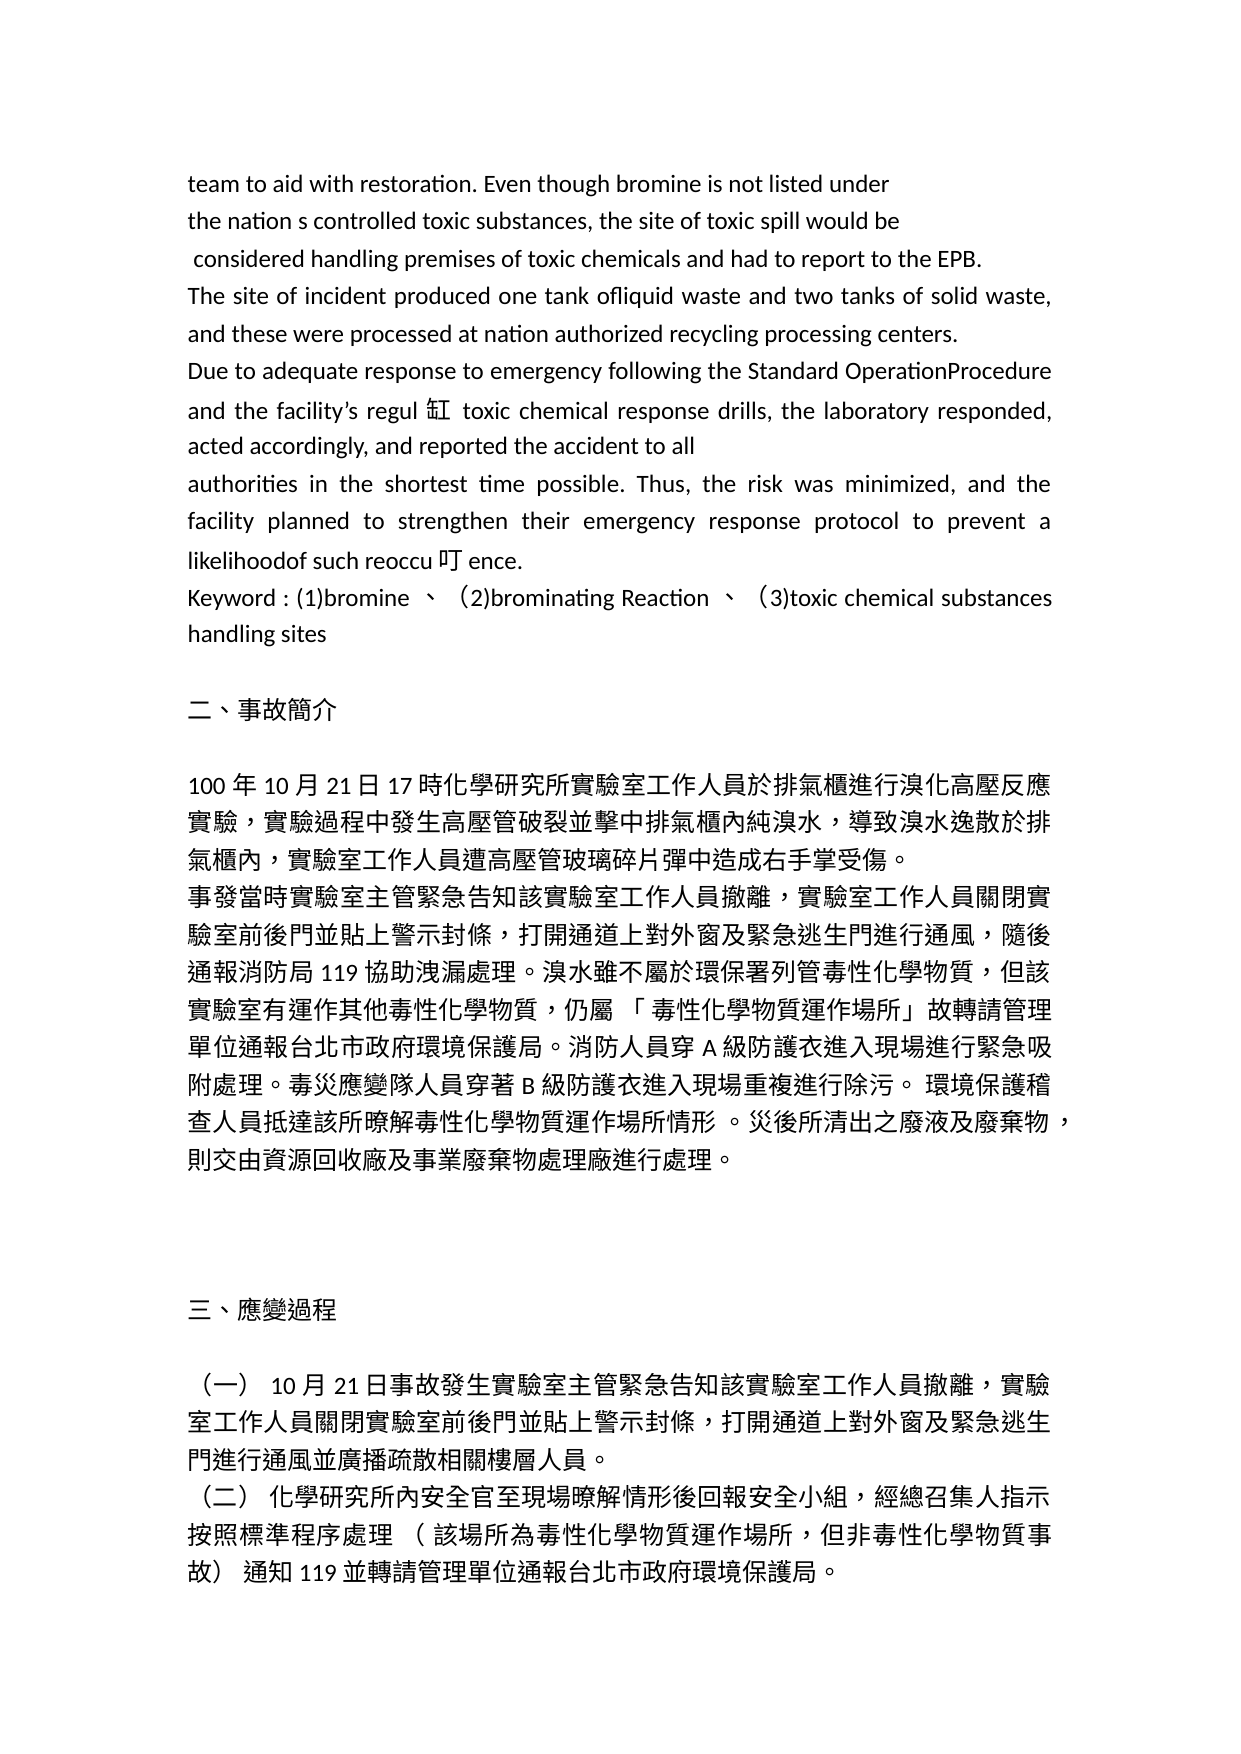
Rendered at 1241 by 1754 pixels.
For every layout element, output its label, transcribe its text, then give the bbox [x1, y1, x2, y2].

text The site of incident produced one tank ofliquid waste and two tanks of solid waste, and these were processed at nation authorized recycling processing centers. [187, 277, 1053, 352]
text Due to adequate response to emergency following the Standard OperationProcedure and the facility’s regul缸 toxic chemical response drills, the laboratory responded, acted accordingly, and reported the accident to all [187, 352, 1053, 464]
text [187, 164, 1053, 202]
text authorities in the shortest time possible. Thus, the risk was minimized, and the facility planned to strengthen their emergency response protocol to prevent a likelihoodof such reoccu叮ence. [187, 464, 1053, 577]
text 二、事故簡介 [187, 689, 1053, 727]
text the nation s controlled toxic substances, the site of toxic spill would be [187, 202, 1053, 239]
text （一） 10 月 21日事故發生實驗室主管緊急告知該實驗室工作人員撤離，實驗室工作人員關閉實驗室前後門並貼上警示封條，打開通道上對外窗及緊急逃生門進行通風並廣播疏散相關樓層人員。 [187, 1364, 1053, 1477]
text 三、應變過程 [187, 1289, 1053, 1327]
text 100 年 10 月 21日17 時化學研究所實驗室工作人員於排氣櫃進行溴化高壓反應實驗，實驗過程中發生高壓管破裂並擊中排氣櫃內純溴水，導致溴水逸散於排氣櫃內，實驗室工作人員遭高壓管玻璃碎片彈中造成右手掌受傷。 [187, 764, 1053, 877]
text （二） 化學研究所內安全官至現場暸解情形後回報安全小組，經總召集人指示按照標準程序處理 （ 該場所為毒性化學物質運作場所，但非毒性化學物質事故） 通知 119 並轉請管理單位通報台北市政府環境保護局。 [187, 1477, 1053, 1589]
text considered handling premises of toxic chemicals and had to report to the EPB. [187, 239, 1053, 277]
text Keyword : (1)bromine 、（2)brominating Reaction 、（3)toxic chemical substances handling sites [187, 577, 1053, 652]
text 事發當時實驗室主管緊急告知該實驗室工作人員撤離，實驗室工作人員關閉實驗室前後門並貼上警示封條，打開通道上對外窗及緊急逃生門進行通風，隨後通報消防局119 協助洩漏處理。溴水雖不屬於環保署列管毒性化學物質，但該實驗室有運作其他毒性化學物質，仍屬 「 毒性化學物質運作場所」故轉請管理單位通報台北市政府環境保護局。消防人員穿A級防護衣進入現場進行緊急吸附處理。毒災應變隊人員穿著B 級防護衣進入現場重複進行除污。 環境保護稽查人員抵達該所暸解毒性化學物質運作場所情形 。災後所清出之廢液及廢棄物，則交由資源回收廠及事業廢棄物處理廠進行處理。 [187, 877, 1053, 1177]
